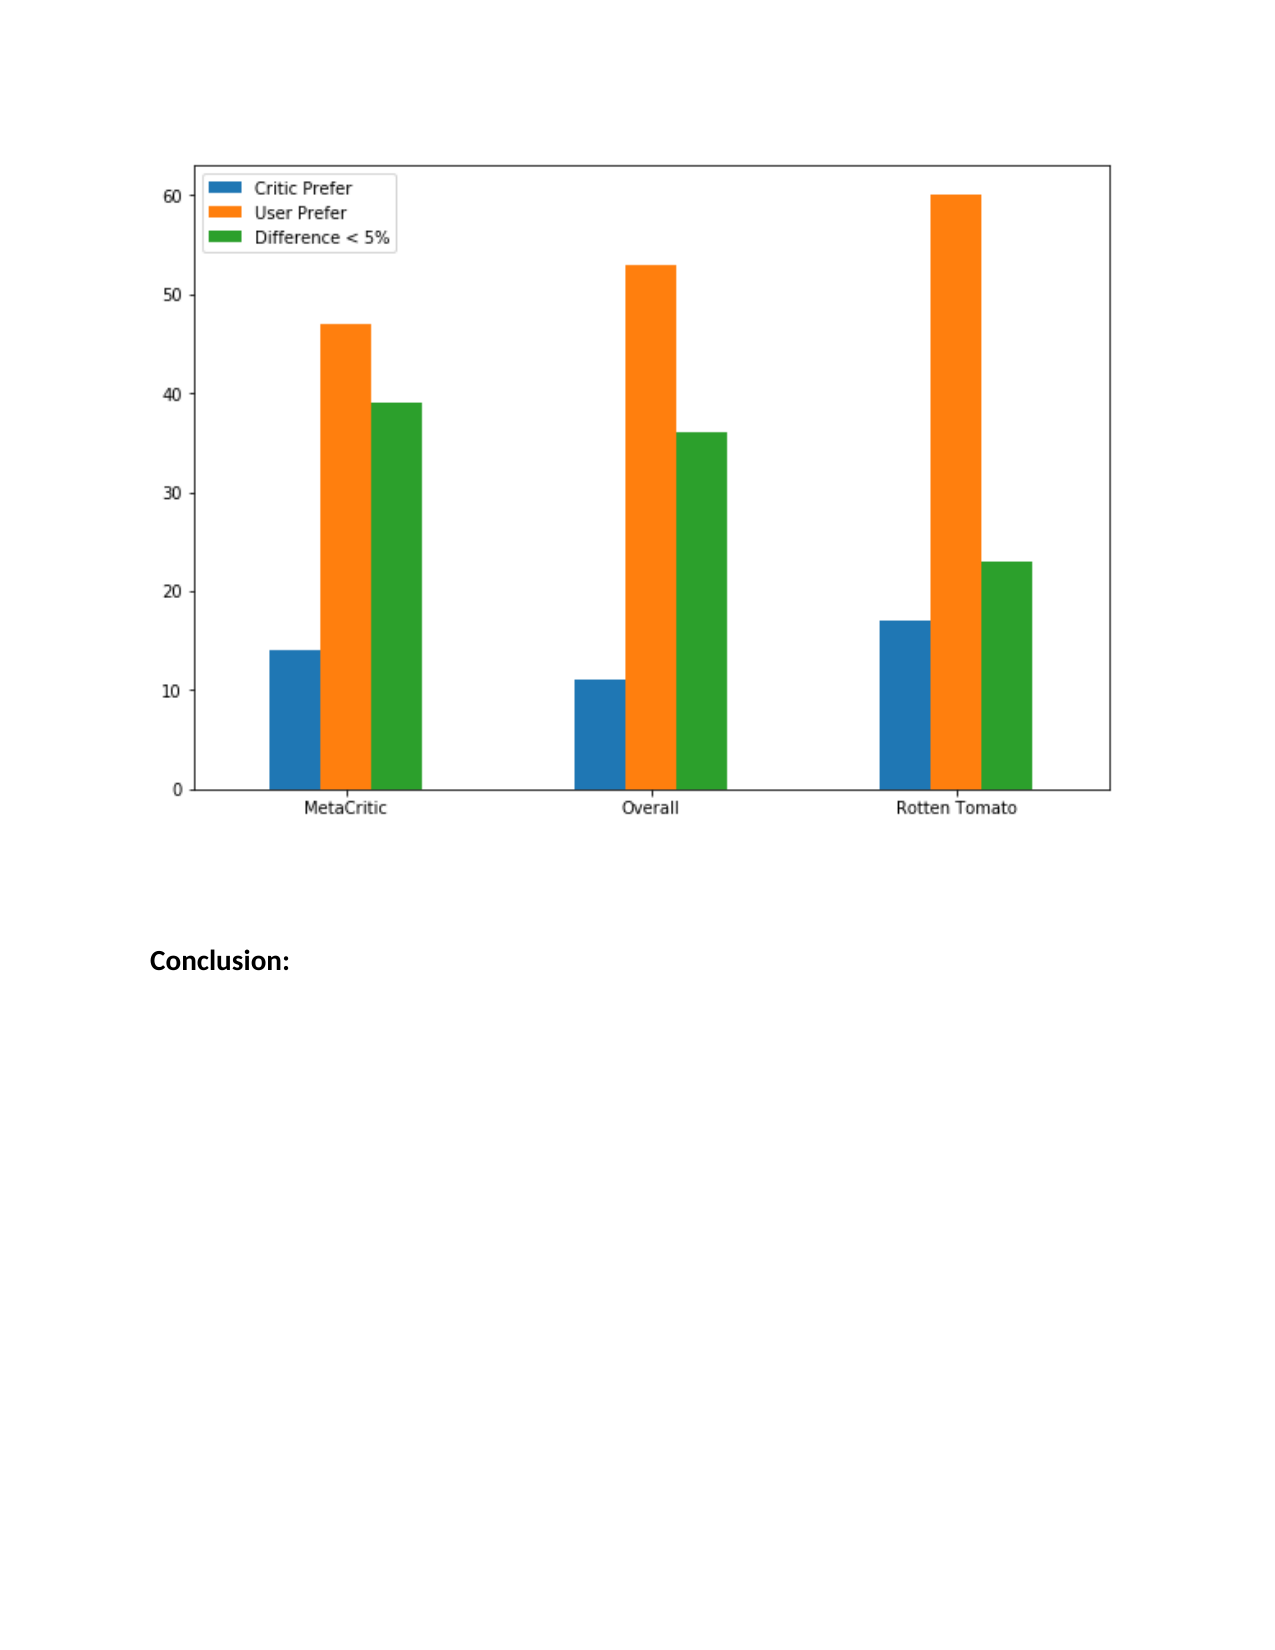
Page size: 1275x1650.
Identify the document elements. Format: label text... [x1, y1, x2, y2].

picture [150, 150, 1125, 829]
text Conclusion: [150, 942, 1125, 977]
